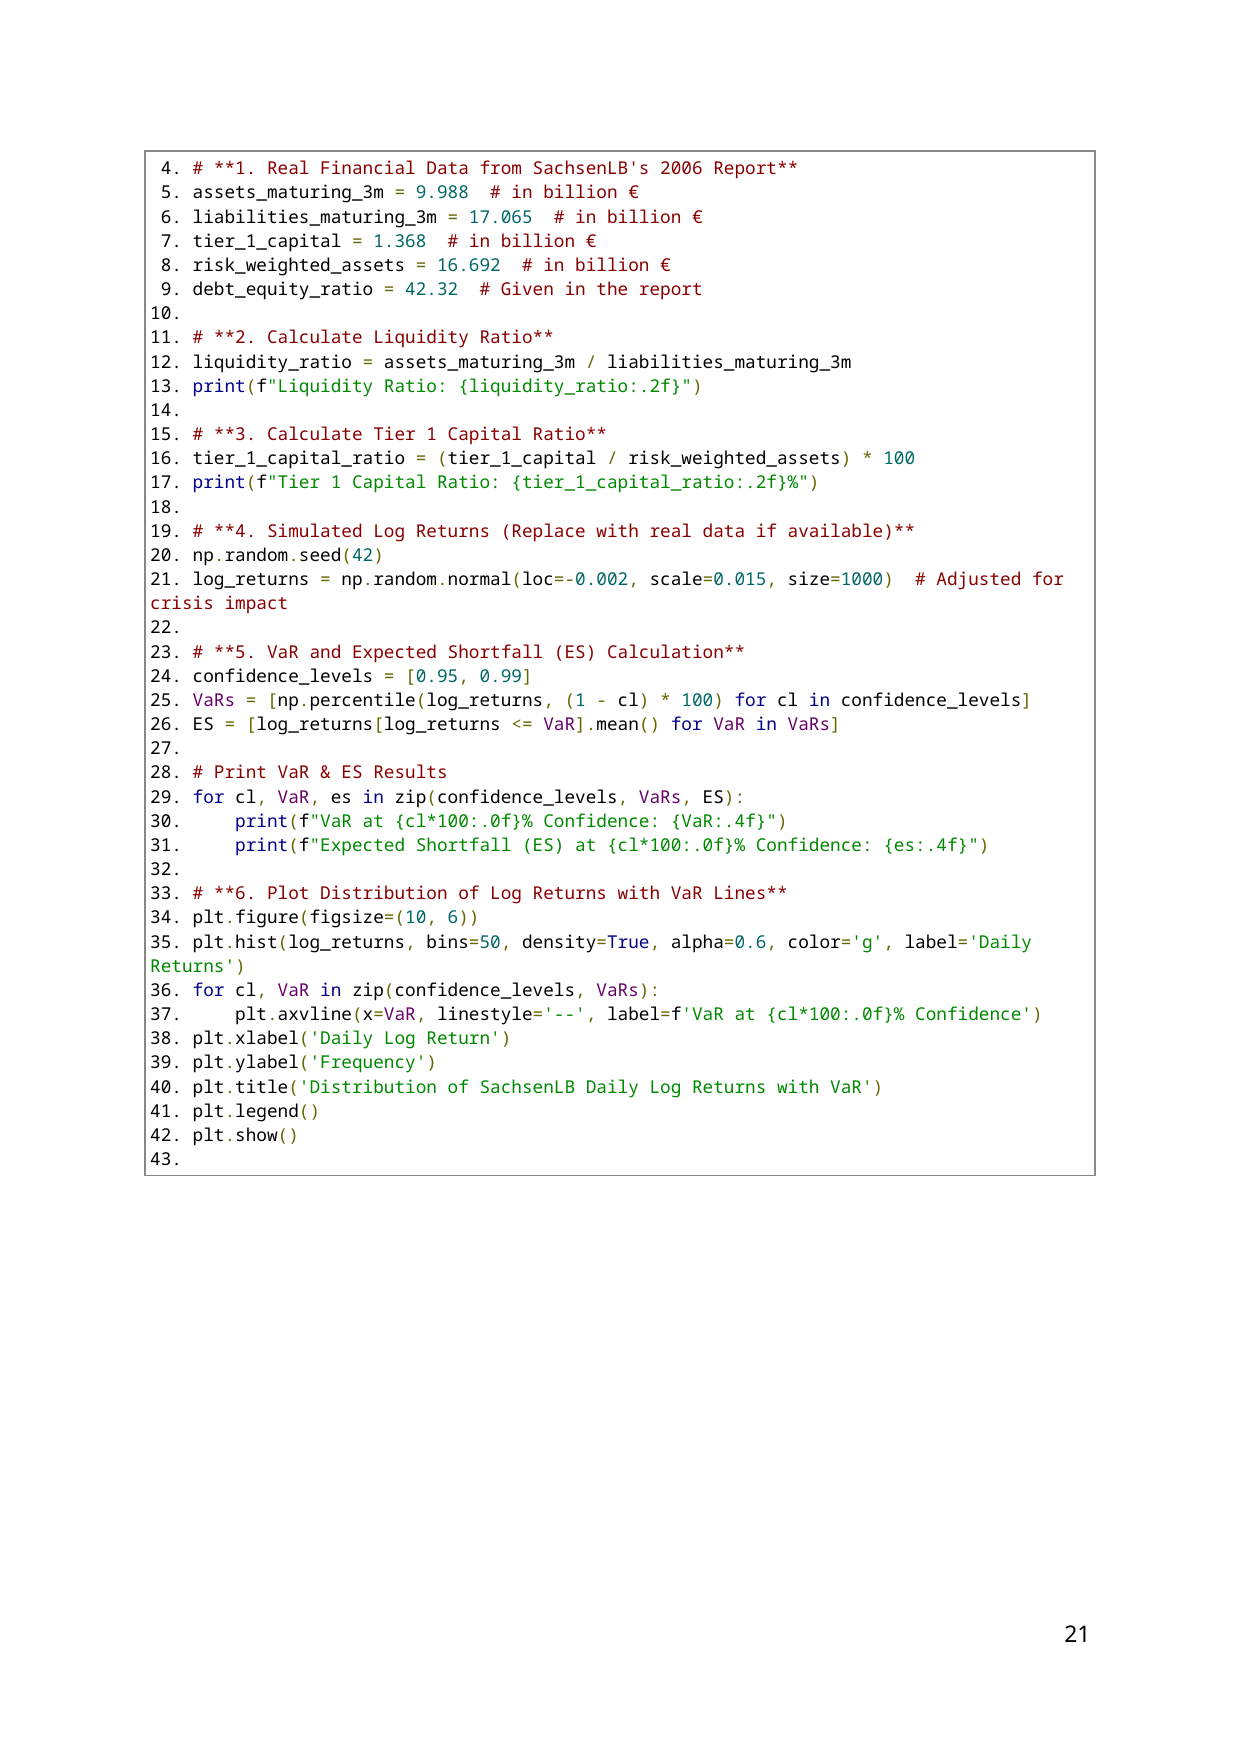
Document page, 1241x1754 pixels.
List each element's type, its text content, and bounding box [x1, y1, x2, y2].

text 38. plt.xlabel('Daily Log Return') [150, 1026, 1090, 1050]
text 15. # **3. Calculate Tier 1 Capital Ratio** [150, 422, 1090, 446]
text 41. plt.legend() [150, 1098, 1090, 1122]
text 27. [150, 736, 1090, 760]
text 33. # **6. Plot Distribution of Log Returns with VaR Lines** [150, 881, 1090, 905]
text 8. risk_weighted_assets = 16.692 # in billion € [150, 252, 1090, 277]
text 23. # **5. VaR and Expected Shortfall (ES) Calculation** [150, 639, 1090, 663]
text 11. # **2. Calculate Liquidity Ratio** [150, 325, 1090, 349]
text 17. print(f"Tier 1 Capital Ratio: {tier_1_capital_ratio:.2f}%") [150, 470, 1090, 494]
text 36. for cl, VaR in zip(confidence_levels, VaRs): [150, 977, 1090, 1002]
text 24. confidence_levels = [0.95, 0.99] [150, 663, 1090, 687]
text 31. print(f"Expected Shortfall (ES) at {cl*100:.0f}% Confidence: {es:.4f}") [150, 832, 1090, 857]
text 25. VaRs = [np.percentile(log_returns, (1 - cl) * 100) for cl in confidence_levels] [150, 687, 1090, 712]
text 30. print(f"VaR at {cl*100:.0f}% Confidence: {VaR:.4f}") [150, 808, 1090, 832]
text 4. # **1. Real Financial Data from SachsenLB's 2006 Report** [146, 152, 1094, 180]
text 7. tier_1_capital = 1.368 # in billion € [150, 228, 1090, 252]
text 34. plt.figure(figsize=(10, 6)) [150, 905, 1090, 929]
text 10. [150, 301, 1090, 325]
text 18. [150, 494, 1090, 518]
text 9. debt_equity_ratio = 42.32 # Given in the report [150, 277, 1090, 301]
text 16. tier_1_capital_ratio = (tier_1_capital / risk_weighted_assets) * 100 [150, 446, 1090, 470]
text 29. for cl, VaR, es in zip(confidence_levels, VaRs, ES): [150, 784, 1090, 808]
text 43. [146, 1141, 1094, 1175]
text 5. assets_maturing_3m = 9.988 # in billion € [150, 180, 1090, 204]
text 12. liquidity_ratio = assets_maturing_3m / liabilities_maturing_3m [150, 349, 1090, 373]
text 39. plt.ylabel('Frequency') [150, 1050, 1090, 1074]
text 32. [150, 857, 1090, 881]
text 13. print(f"Liquidity Ratio: {liquidity_ratio:.2f}") [150, 373, 1090, 397]
text 28. # Print VaR & ES Results [150, 760, 1090, 784]
text 21. log_returns = np.random.normal(loc=-0.002, scale=0.015, size=1000) # Adjusted for crisis impact [150, 567, 1090, 615]
text 6. liabilities_maturing_3m = 17.065 # in billion € [150, 204, 1090, 228]
text 19. # **4. Simulated Log Returns (Replace with real data if available)** [150, 518, 1090, 542]
text 20. np.random.seed(42) [150, 542, 1090, 567]
text 26. ES = [log_returns[log_returns <= VaR].mean() for VaR in VaRs] [150, 712, 1090, 736]
text 37. plt.axvline(x=VaR, linestyle='--', label=f'VaR at {cl*100:.0f}% Confidence') [150, 1002, 1090, 1026]
text 42. plt.show() [150, 1122, 1090, 1141]
text 35. plt.hist(log_returns, bins=50, density=True, alpha=0.6, color='g', label='Daily Returns') [150, 929, 1090, 977]
text 40. plt.title('Distribution of SachsenLB Daily Log Returns with VaR') [150, 1074, 1090, 1098]
text 22. [150, 615, 1090, 639]
text 14. [150, 397, 1090, 422]
